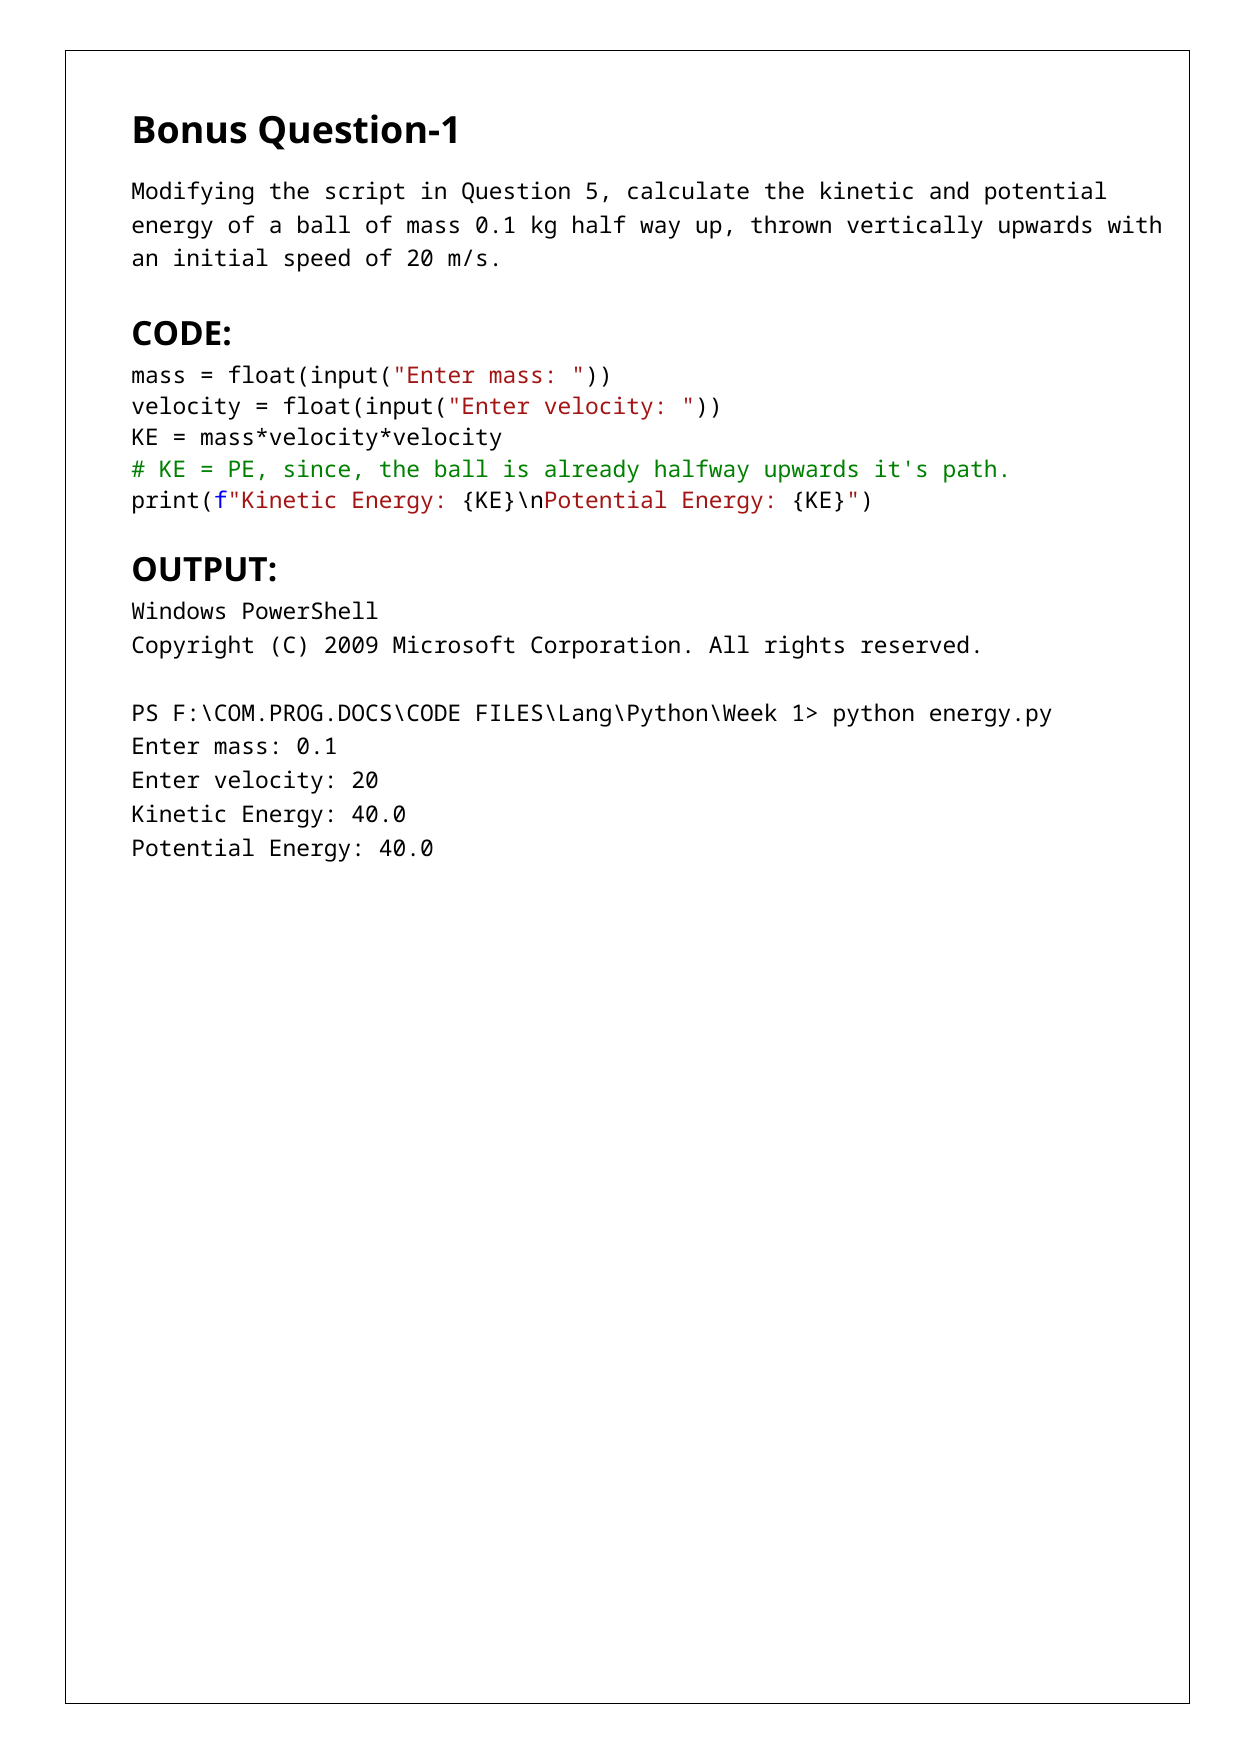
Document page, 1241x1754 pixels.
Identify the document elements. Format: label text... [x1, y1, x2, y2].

text Enter velocity: 20 [131, 764, 1181, 795]
text Enter mass: 0.1 [131, 730, 1181, 761]
text velocity = float(input("Enter velocity: ")) [131, 390, 1090, 421]
text Windows PowerShell [131, 595, 1181, 626]
text PS F:\COM.PROG.DOCS\CODE FILES\Lang\Python\Week 1> python energy.py [131, 696, 1181, 728]
text Copyright (C) 2009 Microsoft Corporation. All rights reserved. [131, 629, 1181, 660]
text Kinetic Energy: 40.0 [131, 798, 1181, 829]
text Modifying the script in Question 5, calculate the kinetic and potential energy of a ball of mass 0.1 kg half way up, thrown vertically upwards with an initial speed of 20 m/s. [131, 175, 1181, 273]
text # KE = PE, since, the ball is already halfway upwards it's path. [131, 452, 1090, 484]
text Bonus Question-1 [131, 103, 1181, 154]
text print(f"Kinetic Energy: {KE}\nPotential Energy: {KE}") [131, 484, 1090, 515]
text OUTPUT: [131, 546, 1181, 592]
text CODE: [131, 310, 1181, 355]
text KE = mass*velocity*velocity [131, 421, 1090, 452]
text Potential Energy: 40.0 [131, 831, 1181, 863]
text mass = float(input("Enter mass: ")) [131, 359, 1090, 390]
